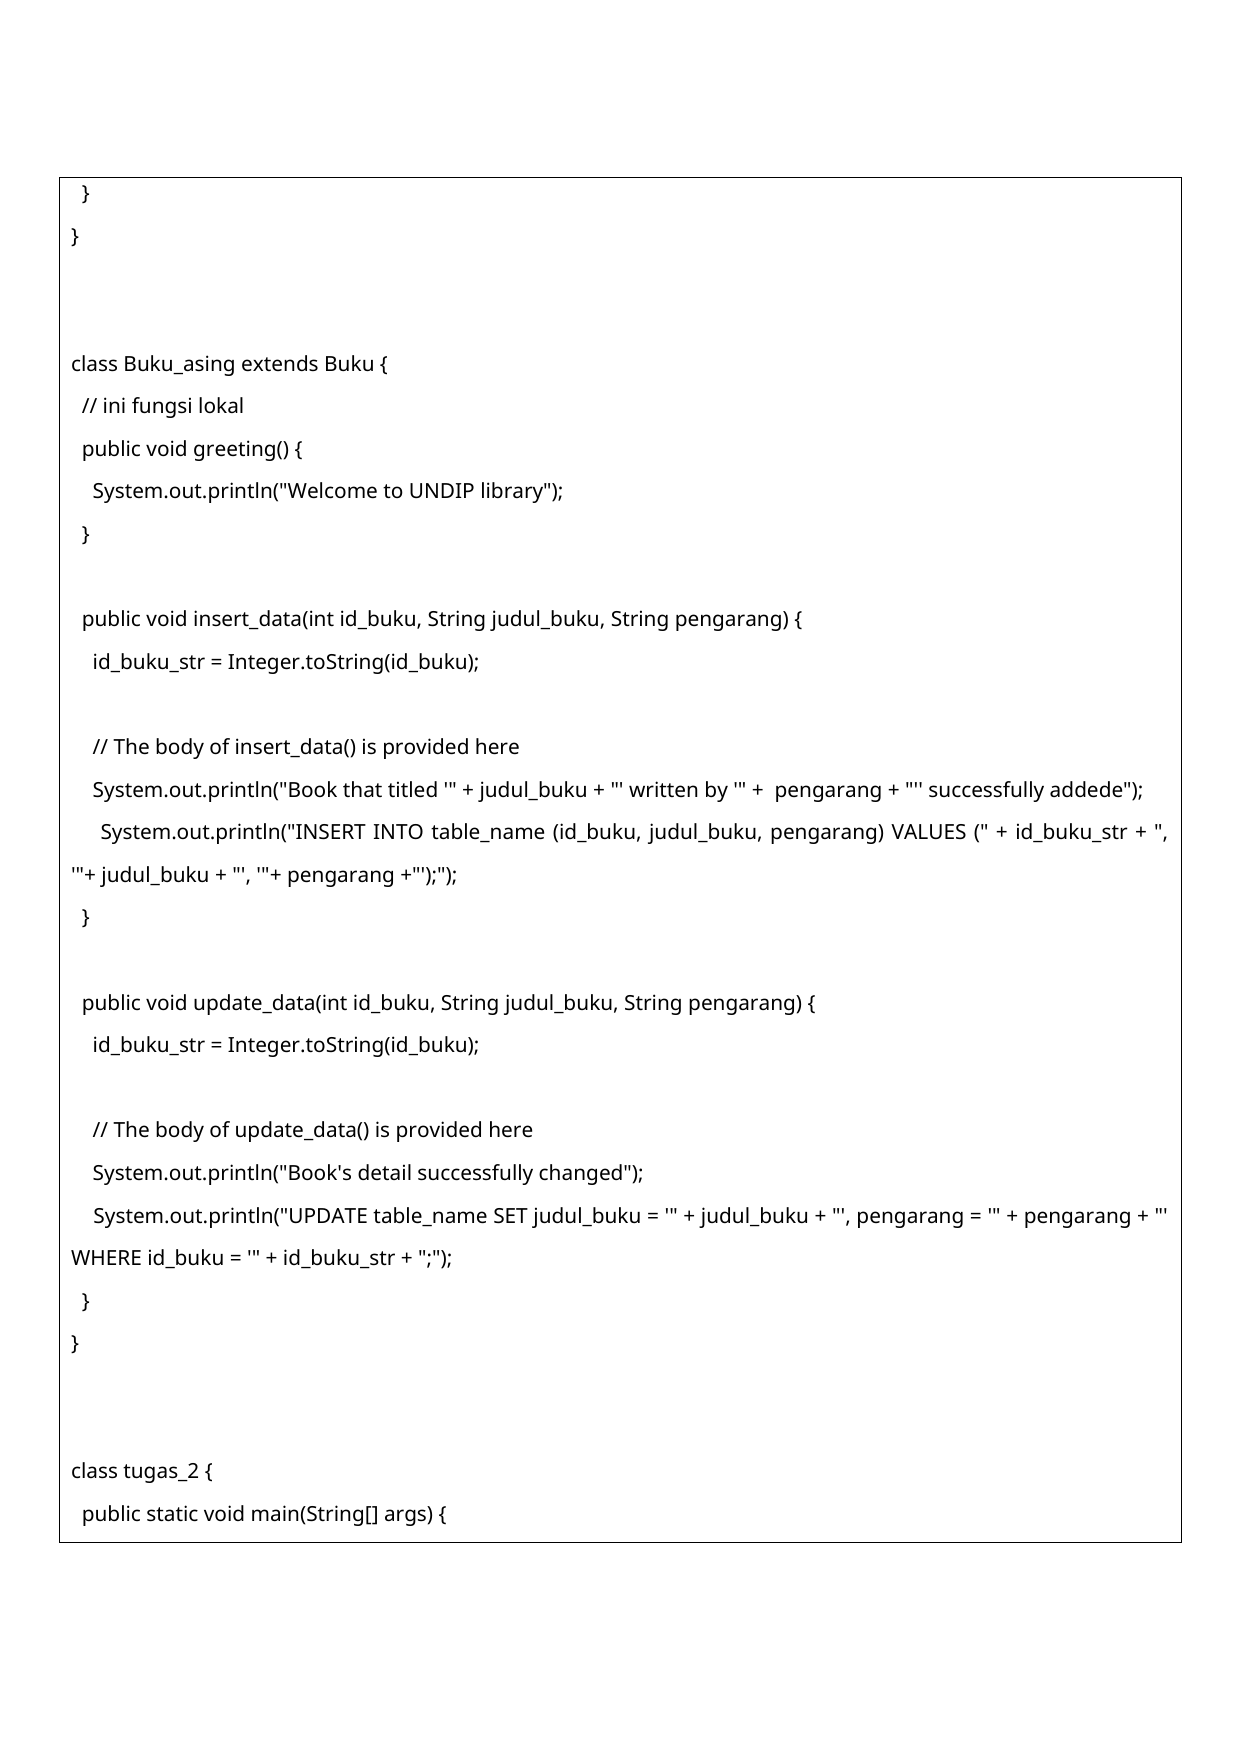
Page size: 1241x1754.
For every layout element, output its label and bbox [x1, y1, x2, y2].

table_header [60, 178, 1181, 1542]
